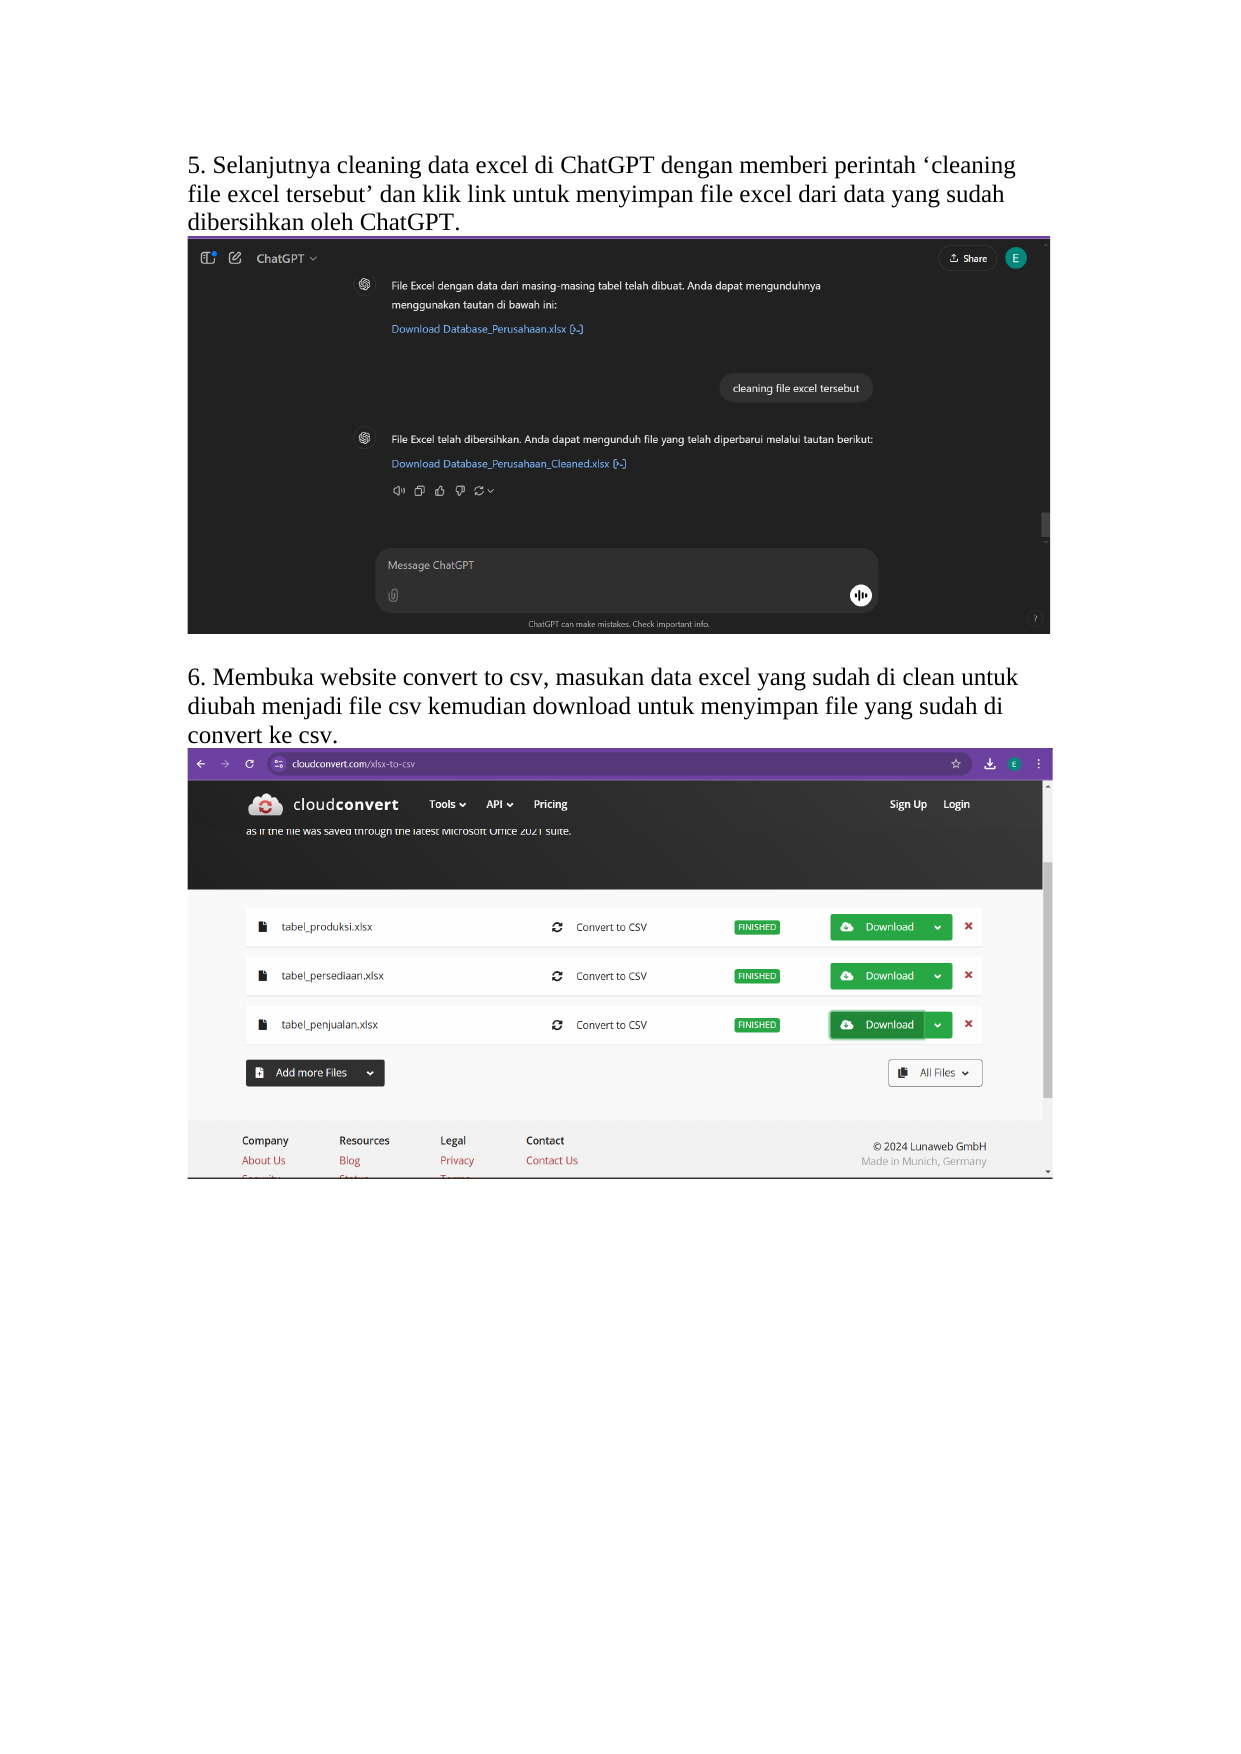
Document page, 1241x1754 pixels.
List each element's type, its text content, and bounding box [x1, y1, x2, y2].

picture [187, 236, 1050, 634]
list Selanjutnya cleaning data excel di ChatGPT dengan memberi perintah ‘cleaning file excel tersebut’ dan klik link untuk menyimpan file excel dari data yang sudah dibersihkan oleh ChatGPT. [187, 150, 1053, 236]
list Membuka website convert to csv, masukan data excel yang sudah di clean untuk diubah menjadi file csv kemudian download untuk menyimpan file yang sudah di convert ke csv. [187, 662, 1053, 748]
picture [187, 748, 1053, 1179]
